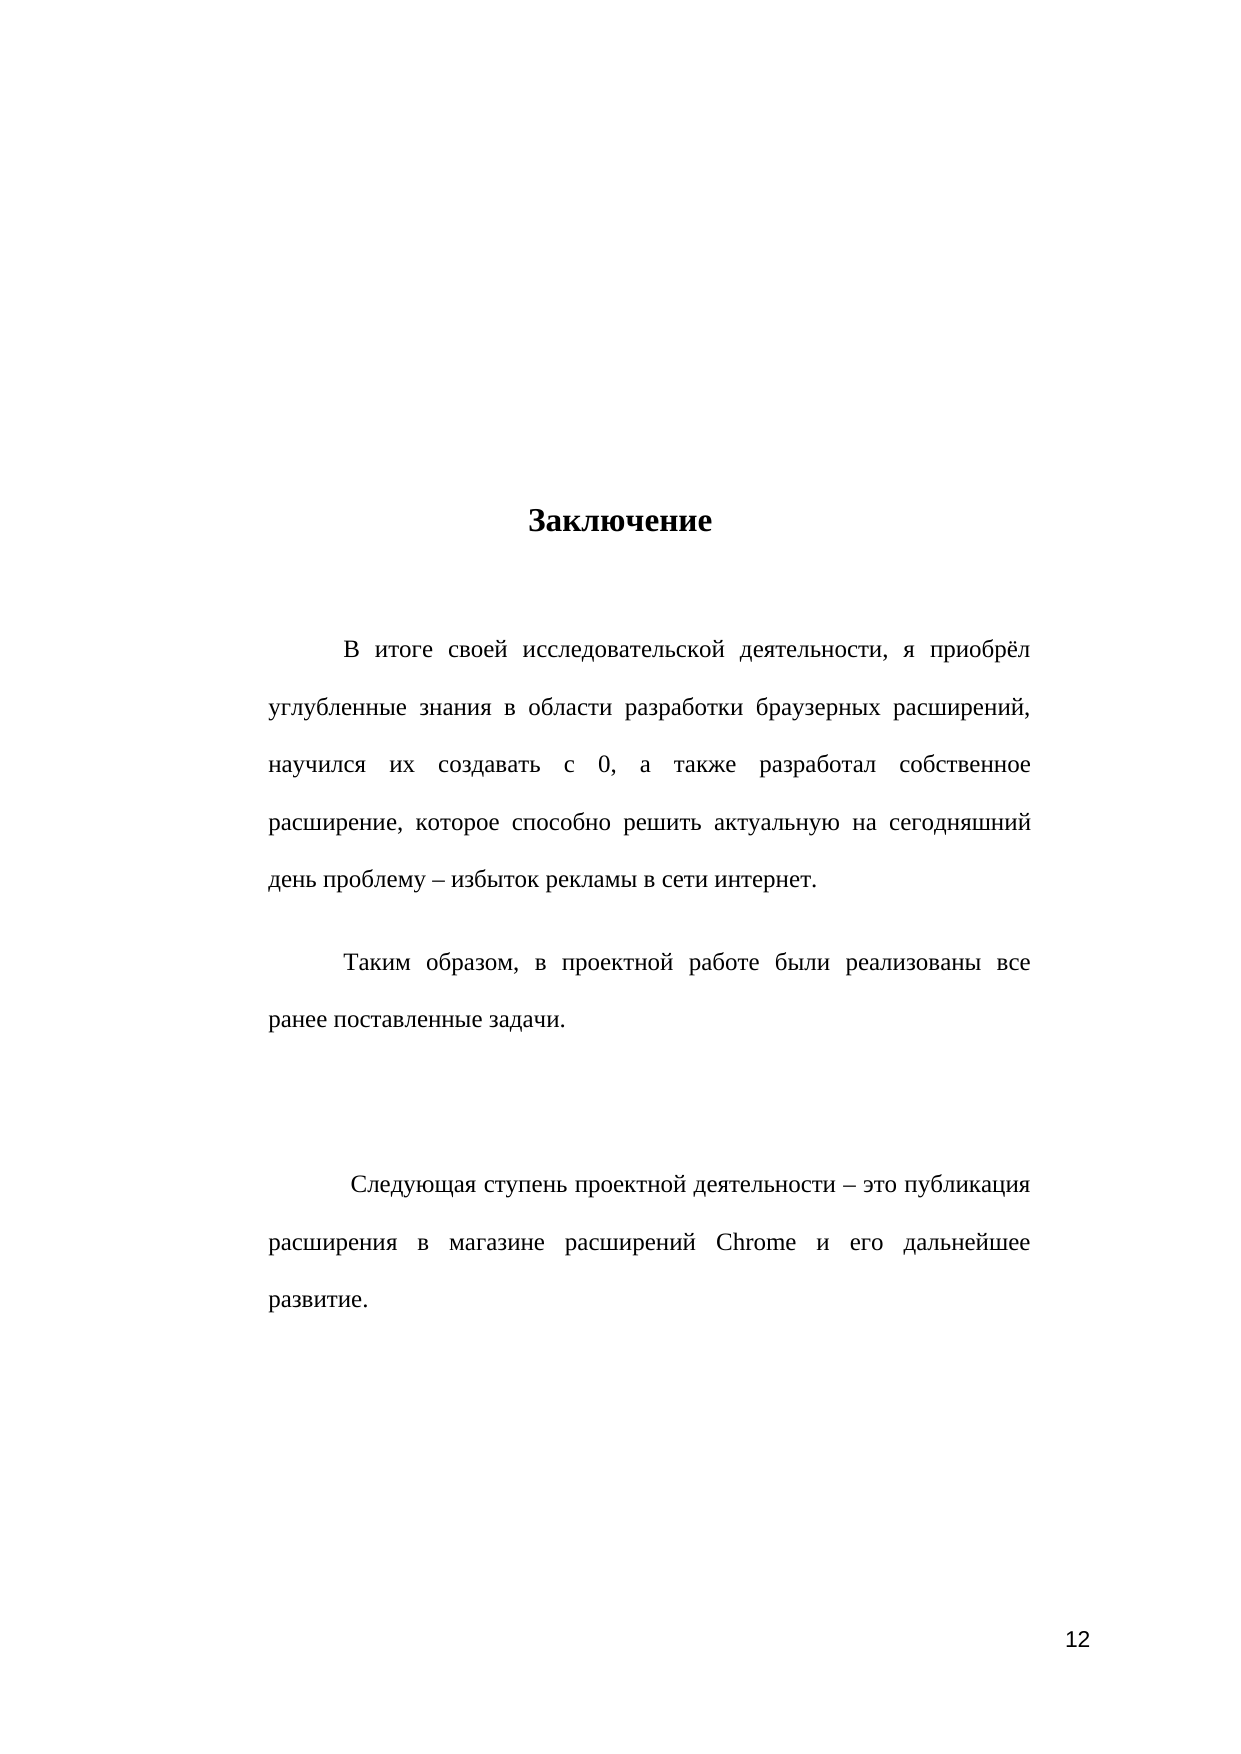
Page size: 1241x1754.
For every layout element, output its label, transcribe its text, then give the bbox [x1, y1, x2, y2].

subtitle Заключение [150, 500, 1090, 538]
text Таким образом, в проектной работе были реализованы все ранее поставленные задачи. [268, 947, 1031, 1033]
text В итоге своей исследовательской деятельности, я приобрёл углубленные знания в области разработки браузерных расширений, научился их создавать с 0, а также разработал собственное расширение, которое способно решить актуальную на сегодняшний день проблему – избыток рекламы в сети интернет. [268, 634, 1031, 893]
text Следующая ступень проектной деятельности – это публикация расширения в магазине расширений Chrome и его дальнейшее развитие. [268, 1169, 1031, 1313]
